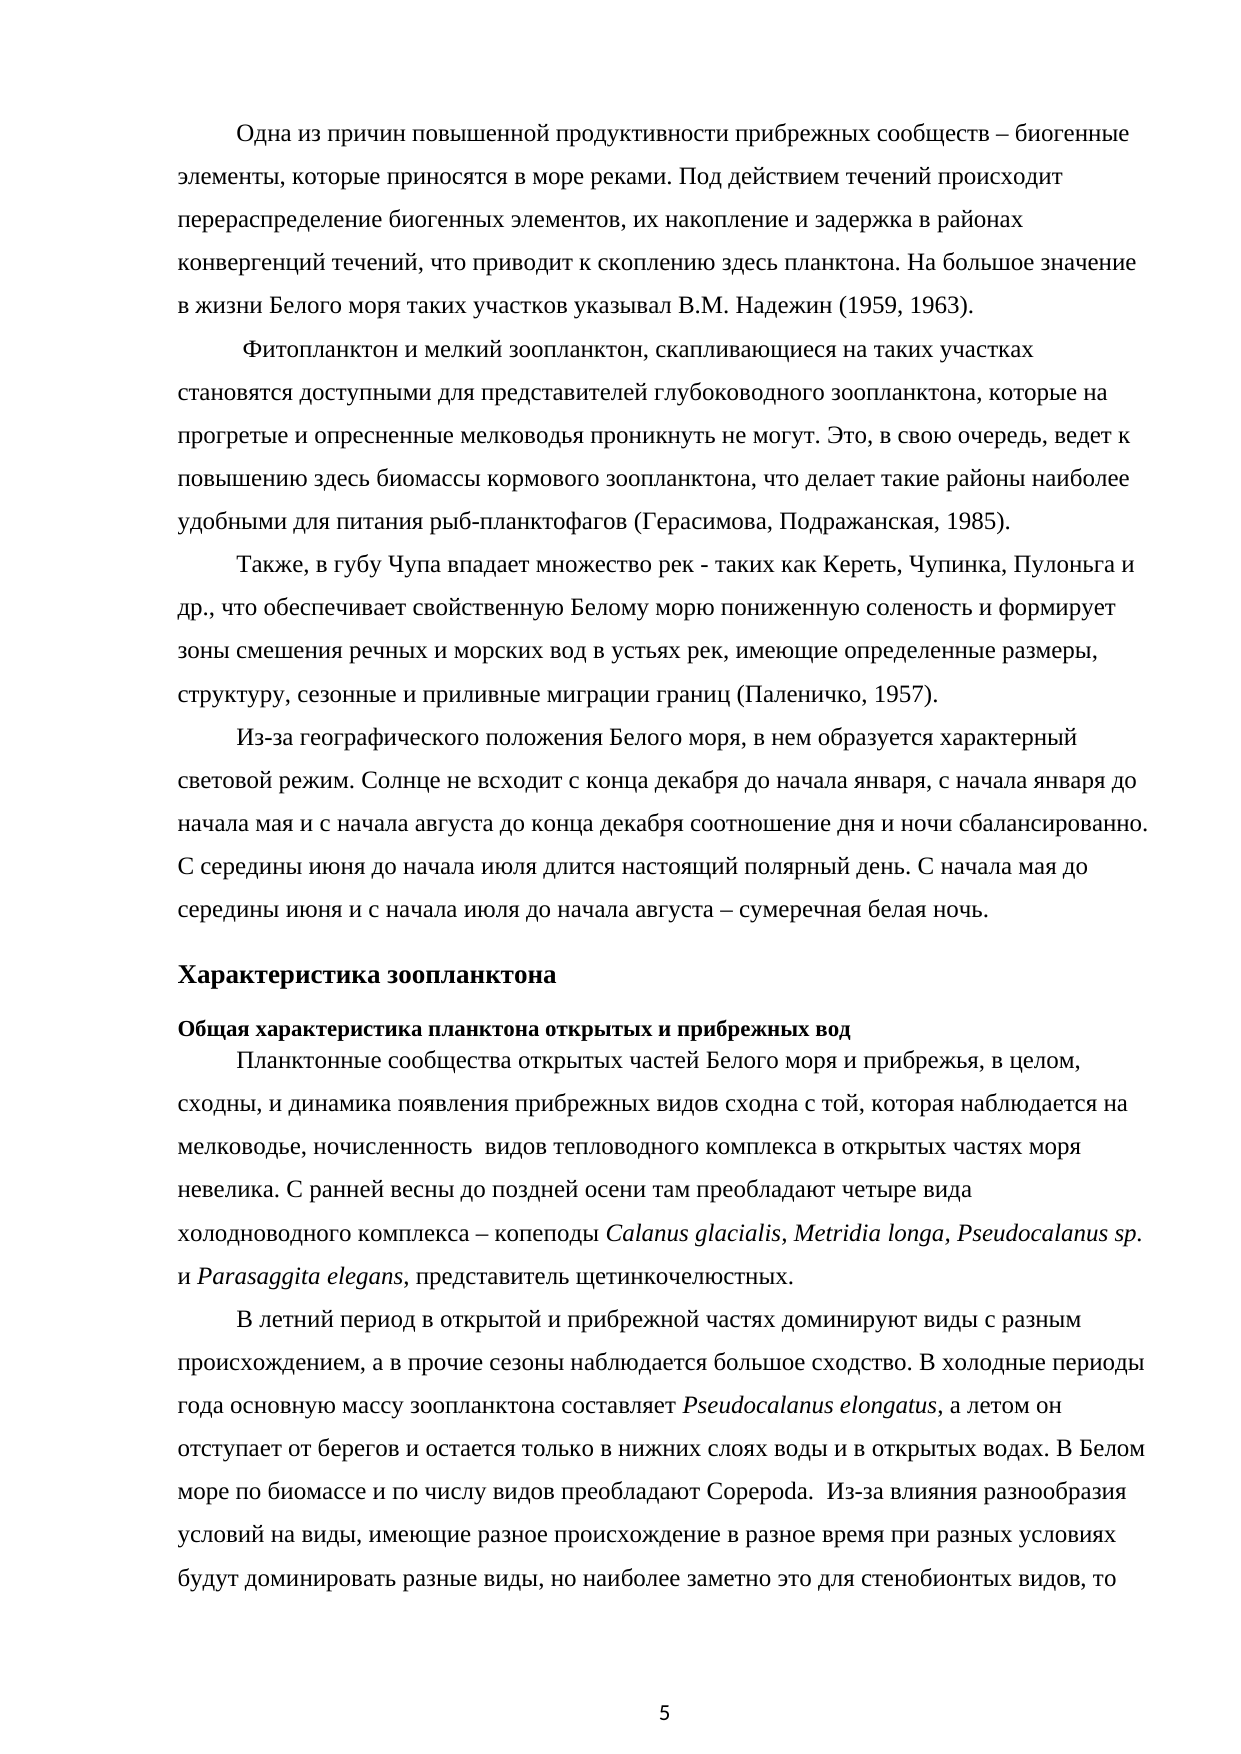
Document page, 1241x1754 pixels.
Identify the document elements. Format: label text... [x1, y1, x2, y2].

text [177, 1304, 1152, 1591]
subtitle Общая характеристика планктона открытых и прибрежных вод [177, 1015, 1152, 1041]
text Также, в губу Чупа впадает множество рек - таких как Кереть, Чупинка, Пулоньга и др., что обеспечивает свойственную Белому морю пониженную соленость и формирует зоны смешения речных и морских вод в устьях рек, имеющие определенные размеры, структуру, сезонные и приливные миграции границ (Паленичко, 1957). [177, 549, 1152, 707]
subtitle Характеристика зоопланктона [177, 958, 1152, 989]
text Из-за географического положения Белого моря, в нем образуется характерный световой режим. Солнце не всходит с конца декабря до начала января, с начала января до начала мая и с начала августа до конца декабря соотношение дня и ночи сбалансированно. С середины июня до начала июля длится настоящий полярный день. С начала мая до середины июня и с начала июля до начала августа – сумеречная белая ночь. [177, 722, 1152, 923]
text Фитопланктон и мелкий зоопланктон, скапливающиеся на таких участках становятся доступными для представителей глубоководного зоопланктона, которые на прогретые и опресненные мелководья проникнуть не могут. Это, в свою очередь, ведет к повышению здесь биомассы кормового зоопланктона, что делает такие районы наиболее удобными для питания рыб-планктофагов (Герасимова, Подражанская, 1985). [177, 334, 1152, 535]
text Одна из причин повышенной продуктивности прибрежных сообществ – биогенные элементы, которые приносятся в море реками. Под действием течений происходит перераспределение биогенных элементов, их накопление и задержка в районах конвергенций течений, что приводит к скоплению здесь планктона. На большое значение в жизни Белого моря таких участков указывал В.М. Надежин (1959, 1963). [177, 118, 1152, 319]
text Планктонные сообщества открытых частей Белого моря и прибрежья, в целом, сходны, и динамика появления прибрежных видов сходна с той, которая наблюдается на мелководье, ночисленность видов тепловодного комплекса в открытых частях моря невелика. С ранней весны до поздней осени там преобладают четыре вида холодноводного комплекса – копеподы Calanus glacialis, Metridia longa, Pseudocalanus sp. и Parasaggita elegans, представитель щетинкочелюстных. [177, 1045, 1152, 1289]
